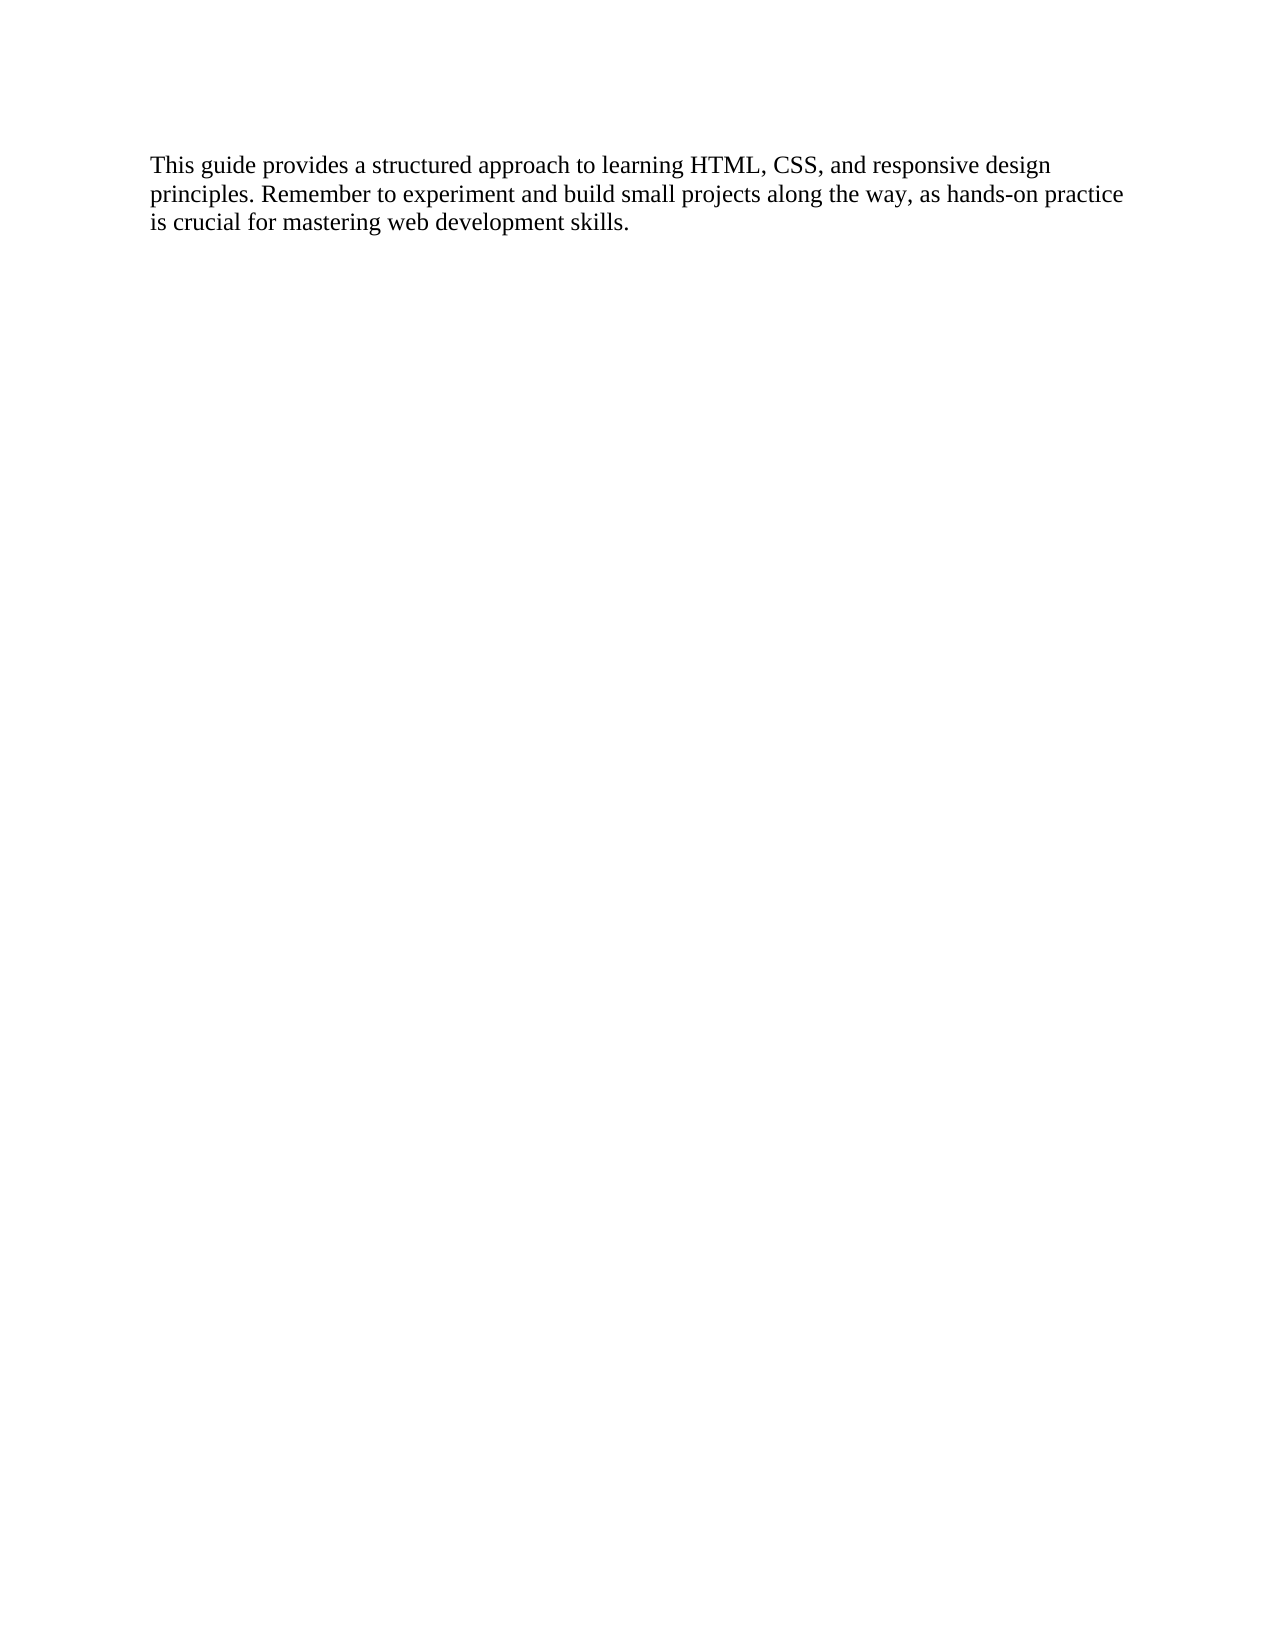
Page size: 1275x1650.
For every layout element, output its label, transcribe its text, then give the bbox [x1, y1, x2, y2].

text This guide provides a structured approach to learning HTML, CSS, and responsive design principles. Remember to experiment and build small projects along the way, as hands-on practice is crucial for mastering web development skills. [150, 150, 1125, 236]
